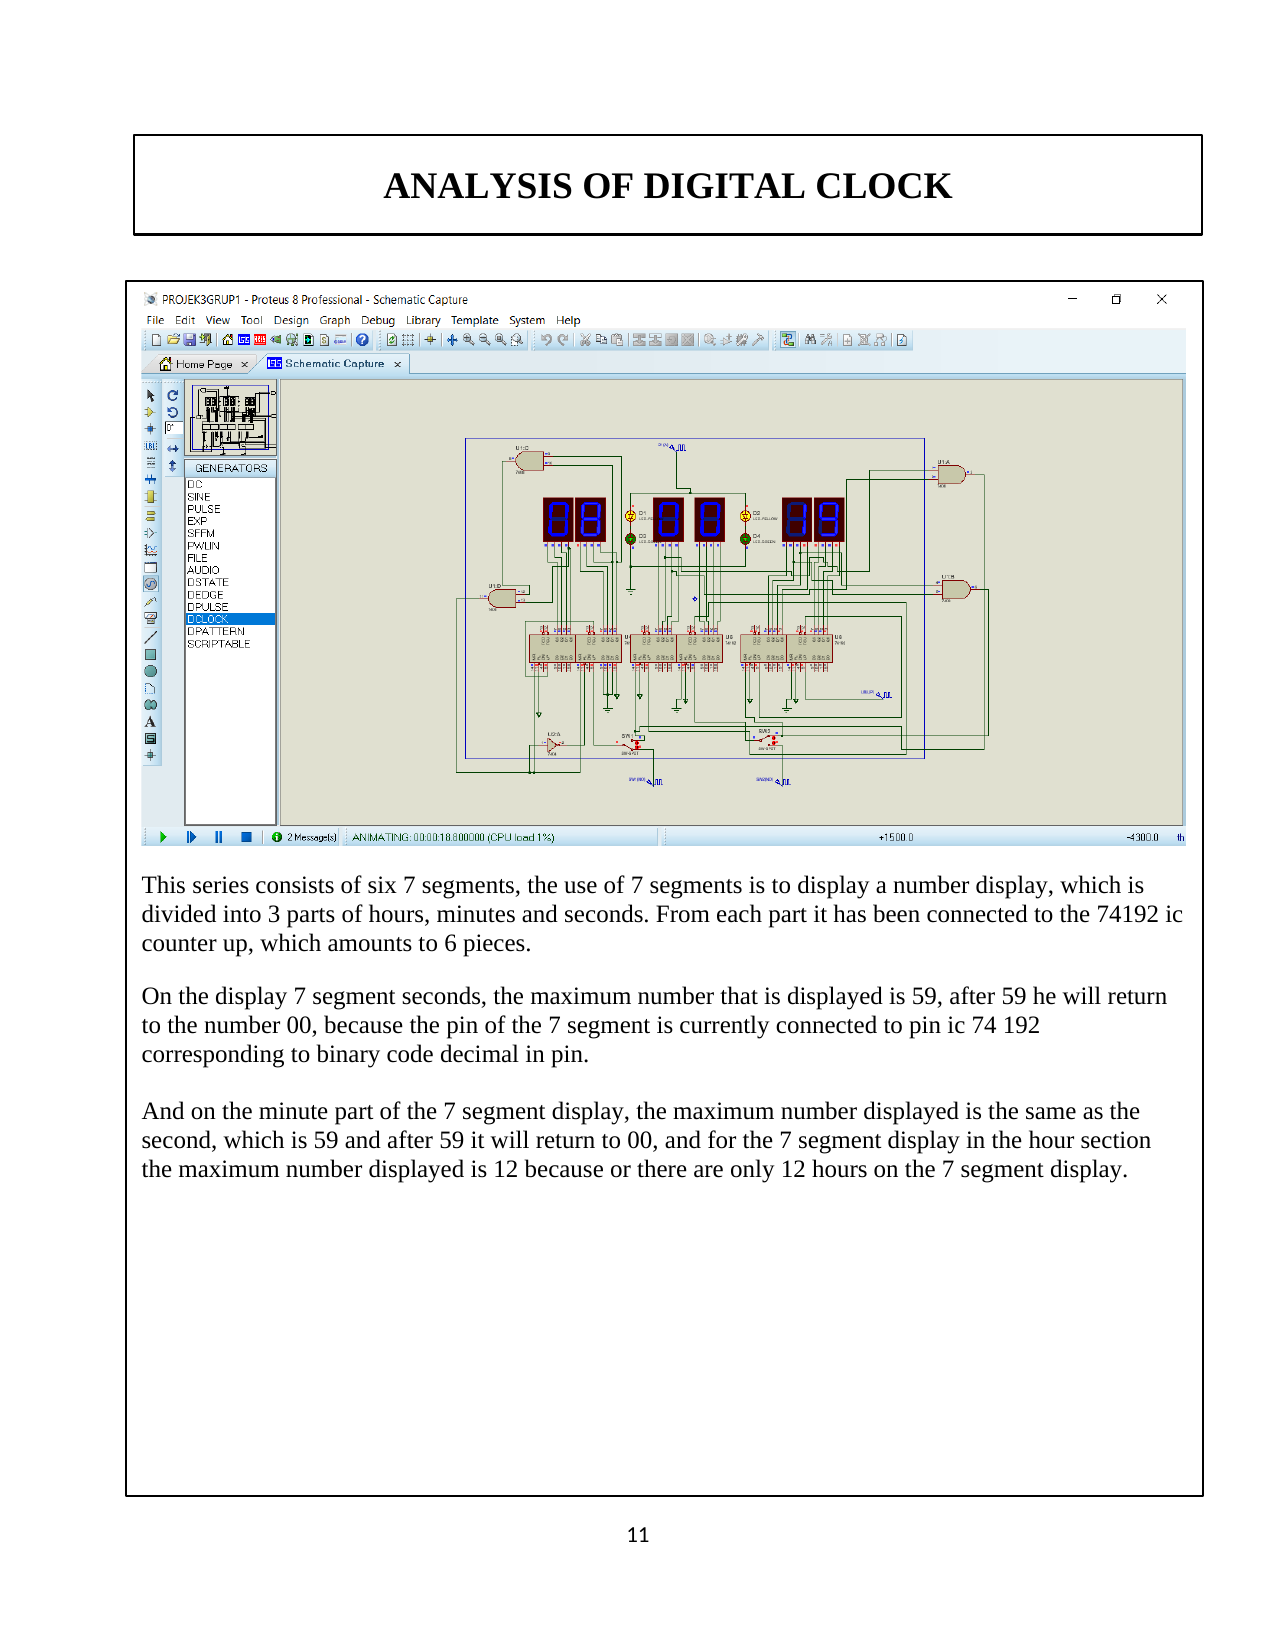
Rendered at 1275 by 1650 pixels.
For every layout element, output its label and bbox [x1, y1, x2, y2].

picture [141, 288, 1186, 846]
